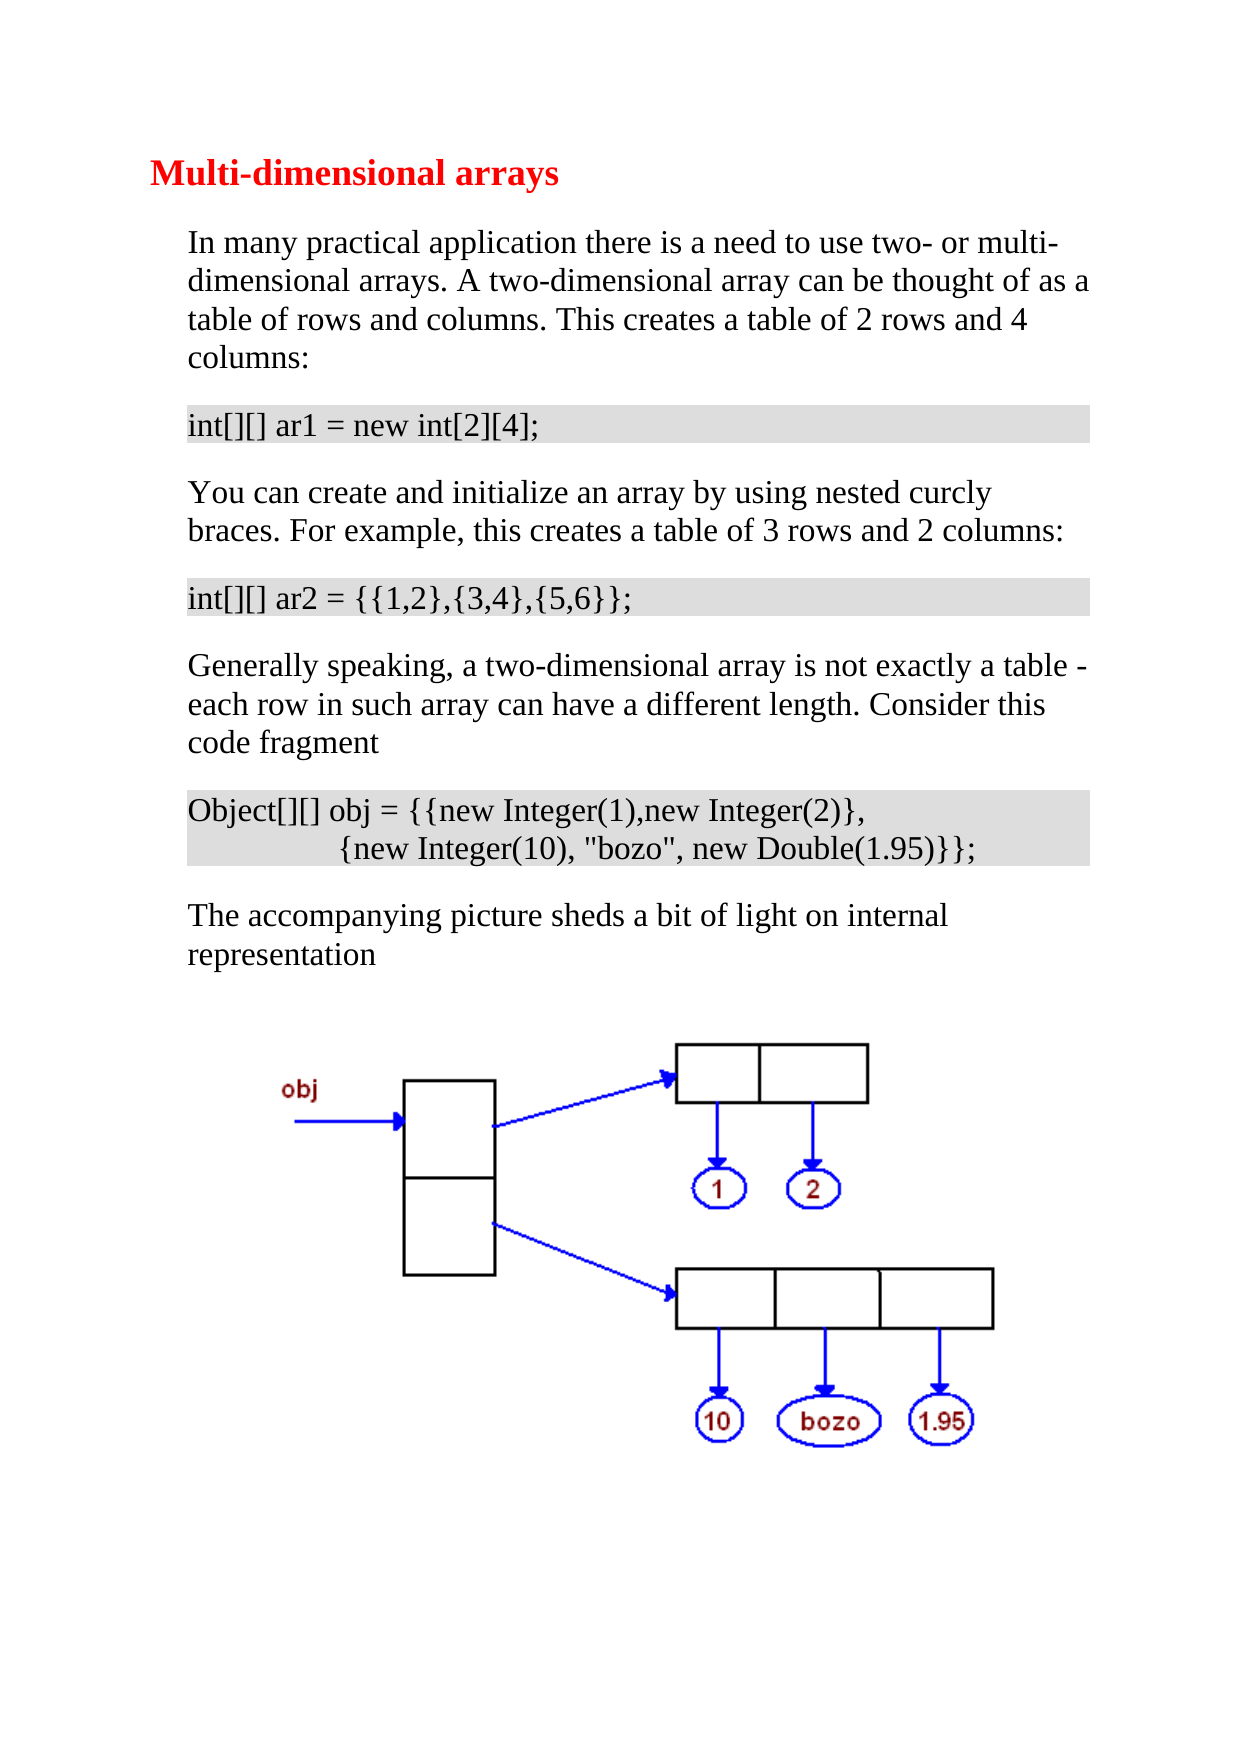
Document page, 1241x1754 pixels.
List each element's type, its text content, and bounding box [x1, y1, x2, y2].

text Multi-dimensional arrays [150, 150, 1090, 193]
picture [277, 1001, 1001, 1451]
text You can create and initialize an array by using nested curcly braces. For example, this creates a table of 3 rows and 2 columns: [187, 472, 1090, 549]
text Object[][] obj = {{new Integer(1),new Integer(2)}, [187, 790, 1090, 828]
text In many practical application there is a need to use two- or multi-dimensional arrays. A two-dimensional array can be thought of as a table of rows and columns. This creates a table of 2 rows and 4 columns: [187, 222, 1090, 376]
text Generally speaking, a two-dimensional array is not exactly a table - each row in such array can have a different length. Consider this code fragment [187, 646, 1090, 761]
text {new Integer(10), "bozo", new Double(1.95)}}; [187, 828, 1090, 866]
text The accompanying picture sheds a bit of light on internal representation [187, 896, 1090, 972]
text int[][] ar1 = new int[2][4]; [187, 405, 1090, 443]
text int[][] ar2 = {{1,2},{3,4},{5,6}}; [187, 578, 1090, 616]
